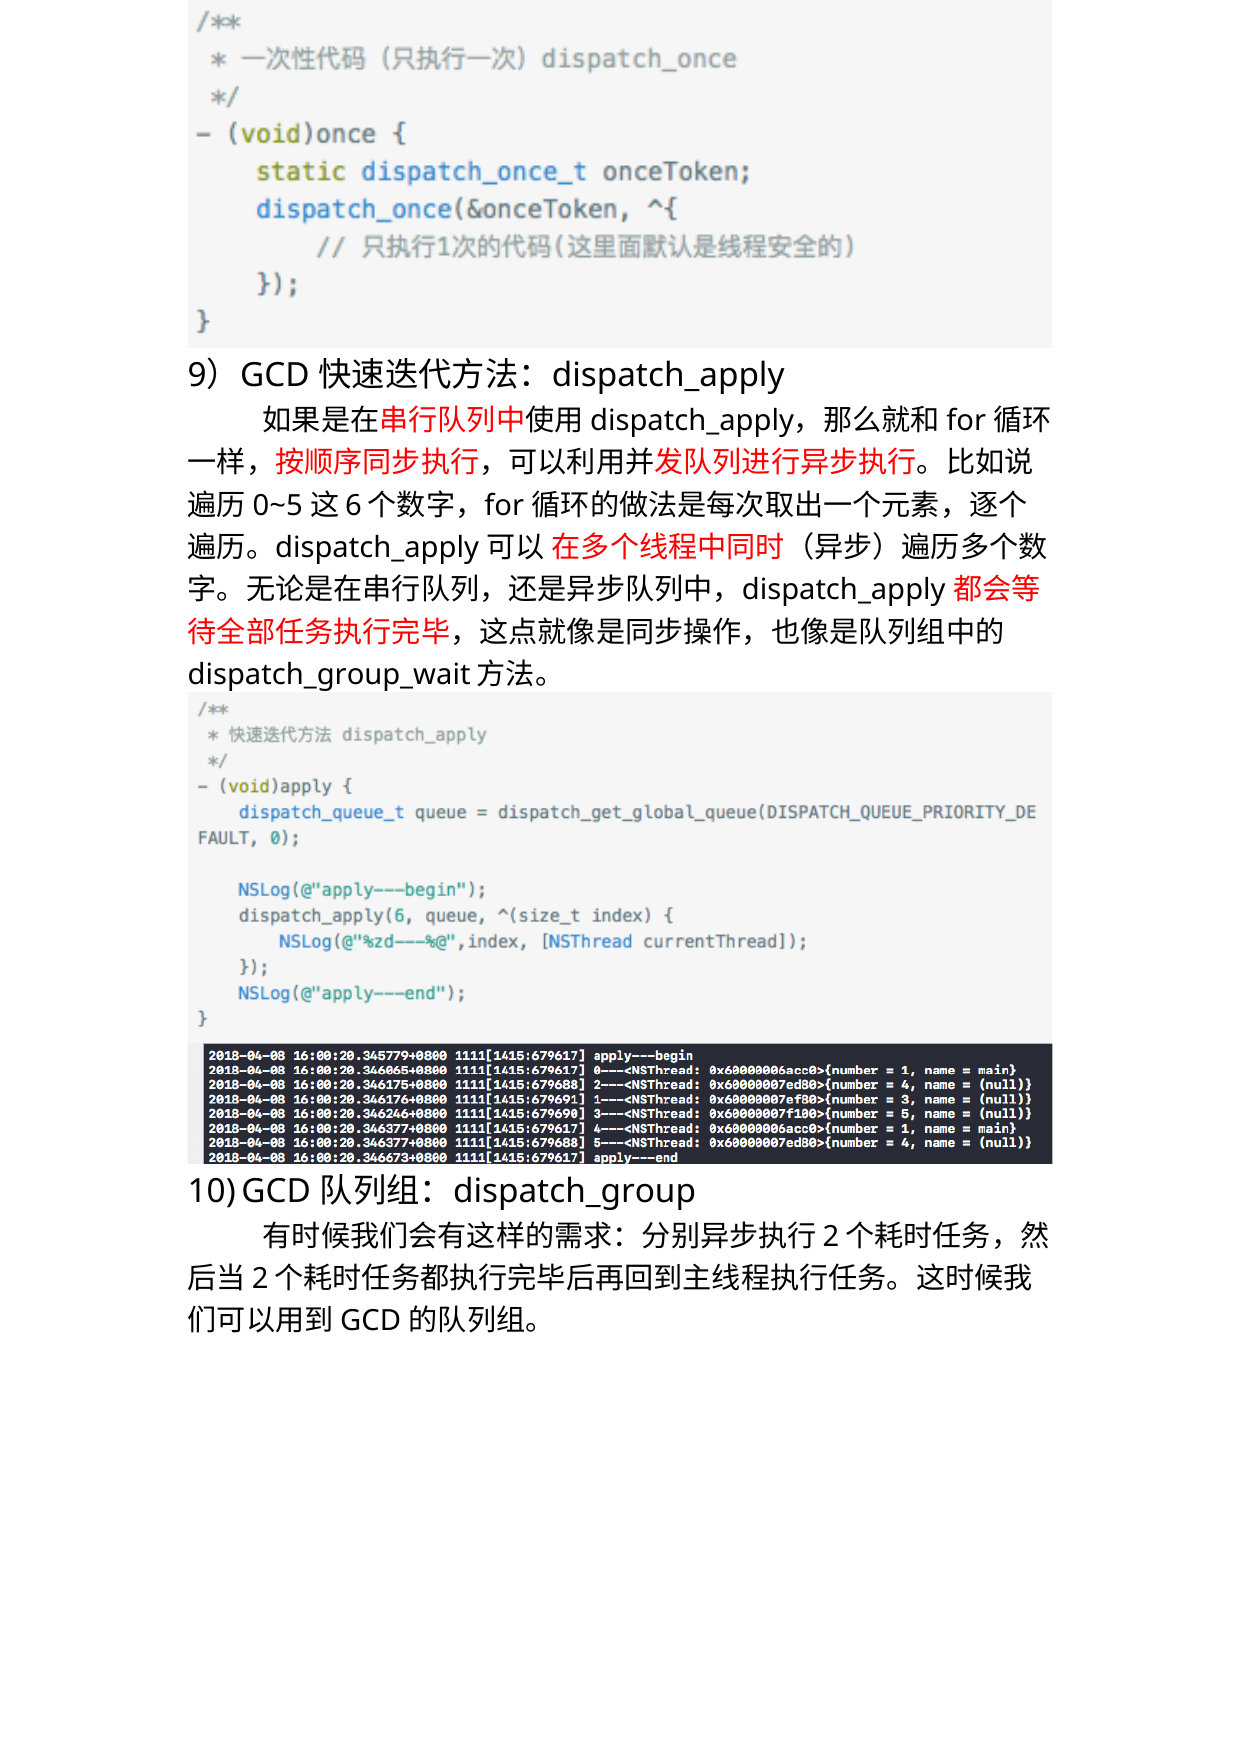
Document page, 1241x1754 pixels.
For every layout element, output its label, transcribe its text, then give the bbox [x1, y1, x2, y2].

picture [187, 692, 1053, 1164]
text 有时候我们会有这样的需求：分别异步执行2个耗时任务，然后当2个耗时任务都执行完毕后再回到主线程执行任务。这时候我们可以用到 GCD 的队列组。 [187, 1212, 1053, 1339]
text 如果是在串行队列中使用 dispatch_apply，那么就和 for 循环一样，按顺序同步执行，可以利用并发队列进行异步执行。比如说遍历 0~5 这6个数字，for 循环的做法是每次取出一个元素，逐个遍历。dispatch_apply 可以 在多个线程中同时（异步）遍历多个数字。无论是在串行队列，还是异步队列中，dispatch_apply 都会等待全部任务执行完毕，这点就像是同步操作，也像是队列组中的 dispatch_group_wait方法。 [187, 396, 1053, 692]
text 10) GCD 队列组：dispatch_group [187, 1164, 1053, 1212]
picture [187, 0, 1053, 348]
text 9）GCD 快速迭代方法：dispatch_apply [187, 348, 1053, 396]
